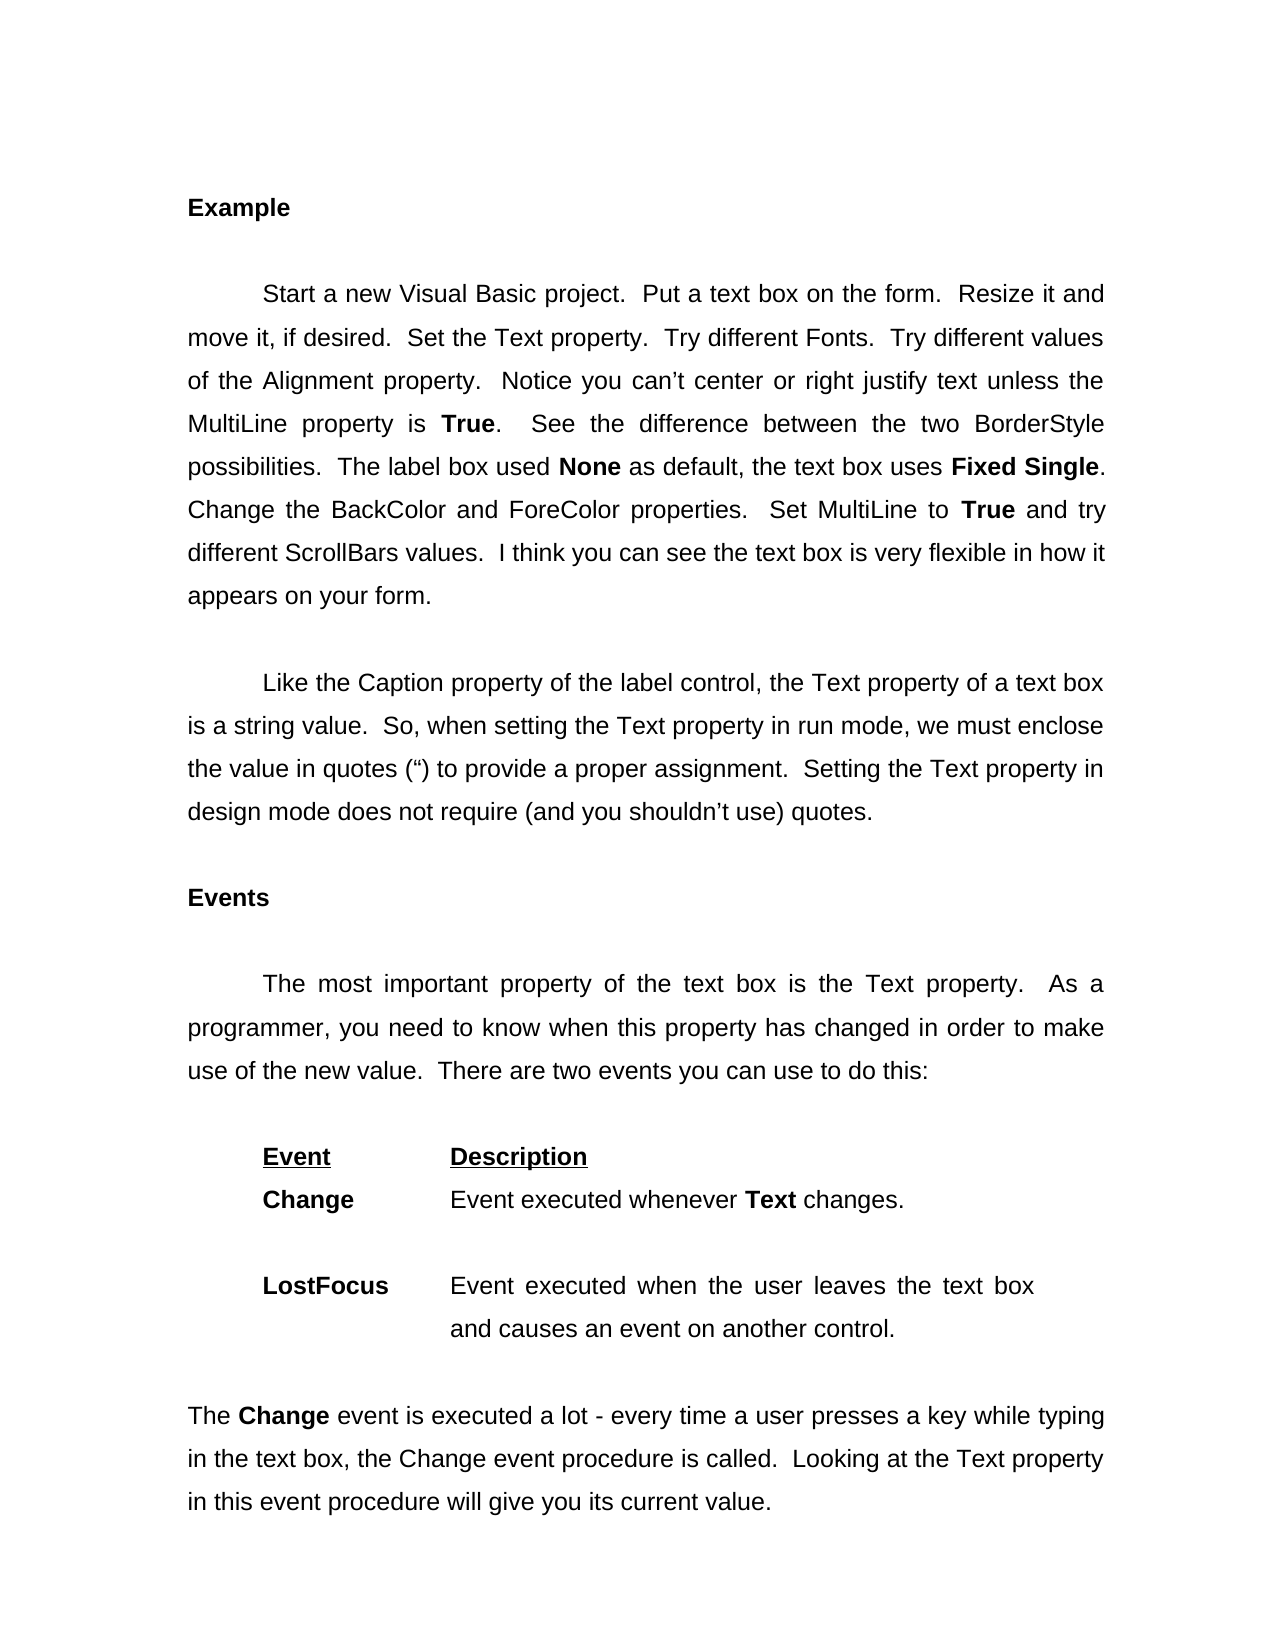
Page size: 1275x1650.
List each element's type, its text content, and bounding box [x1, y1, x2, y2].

text Events [187, 883, 1106, 912]
text Like the Caption property of the label control, the Text property of a text box is a string value. So, when setting the Text property in run mode, we must enclose the value in quotes (“) to provide a proper assignment. Setting the Text property in design mode does not require (and you shouldn’t use) quotes. [187, 667, 1106, 826]
text Example [187, 193, 1106, 222]
text The Change event is executed a lot - every time a user presses a key while typing in the text box, the Change event procedure is called. Looking at the Text property in this event procedure will give you its current value. [187, 1401, 1106, 1516]
text Event Description [262, 1142, 1035, 1171]
text LostFocus Event executed when the user leaves the text box and causes an event on another control. [262, 1271, 1035, 1343]
text Change Event executed whenever Text changes. [262, 1185, 1035, 1214]
text Start a new Visual Basic project. Put a text box on the form. Resize it and move it, if desired. Set the Text property. Try different Fonts. Try different values of the Alignment property. Notice you can’t center or right justify text unless the MultiLine property is True. See the difference between the two BorderStyle possibilities. The label box used None as default, the text box uses Fixed Single. Change the BackColor and ForeColor properties. Set MultiLine to True and try different ScrollBars values. I think you can see the text box is very flexible in how it appears on your form. [187, 279, 1106, 610]
text The most important property of the text box is the Text property. As a programmer, you need to know when this property has changed in order to make use of the new value. There are two events you can use to do this: [187, 969, 1106, 1084]
